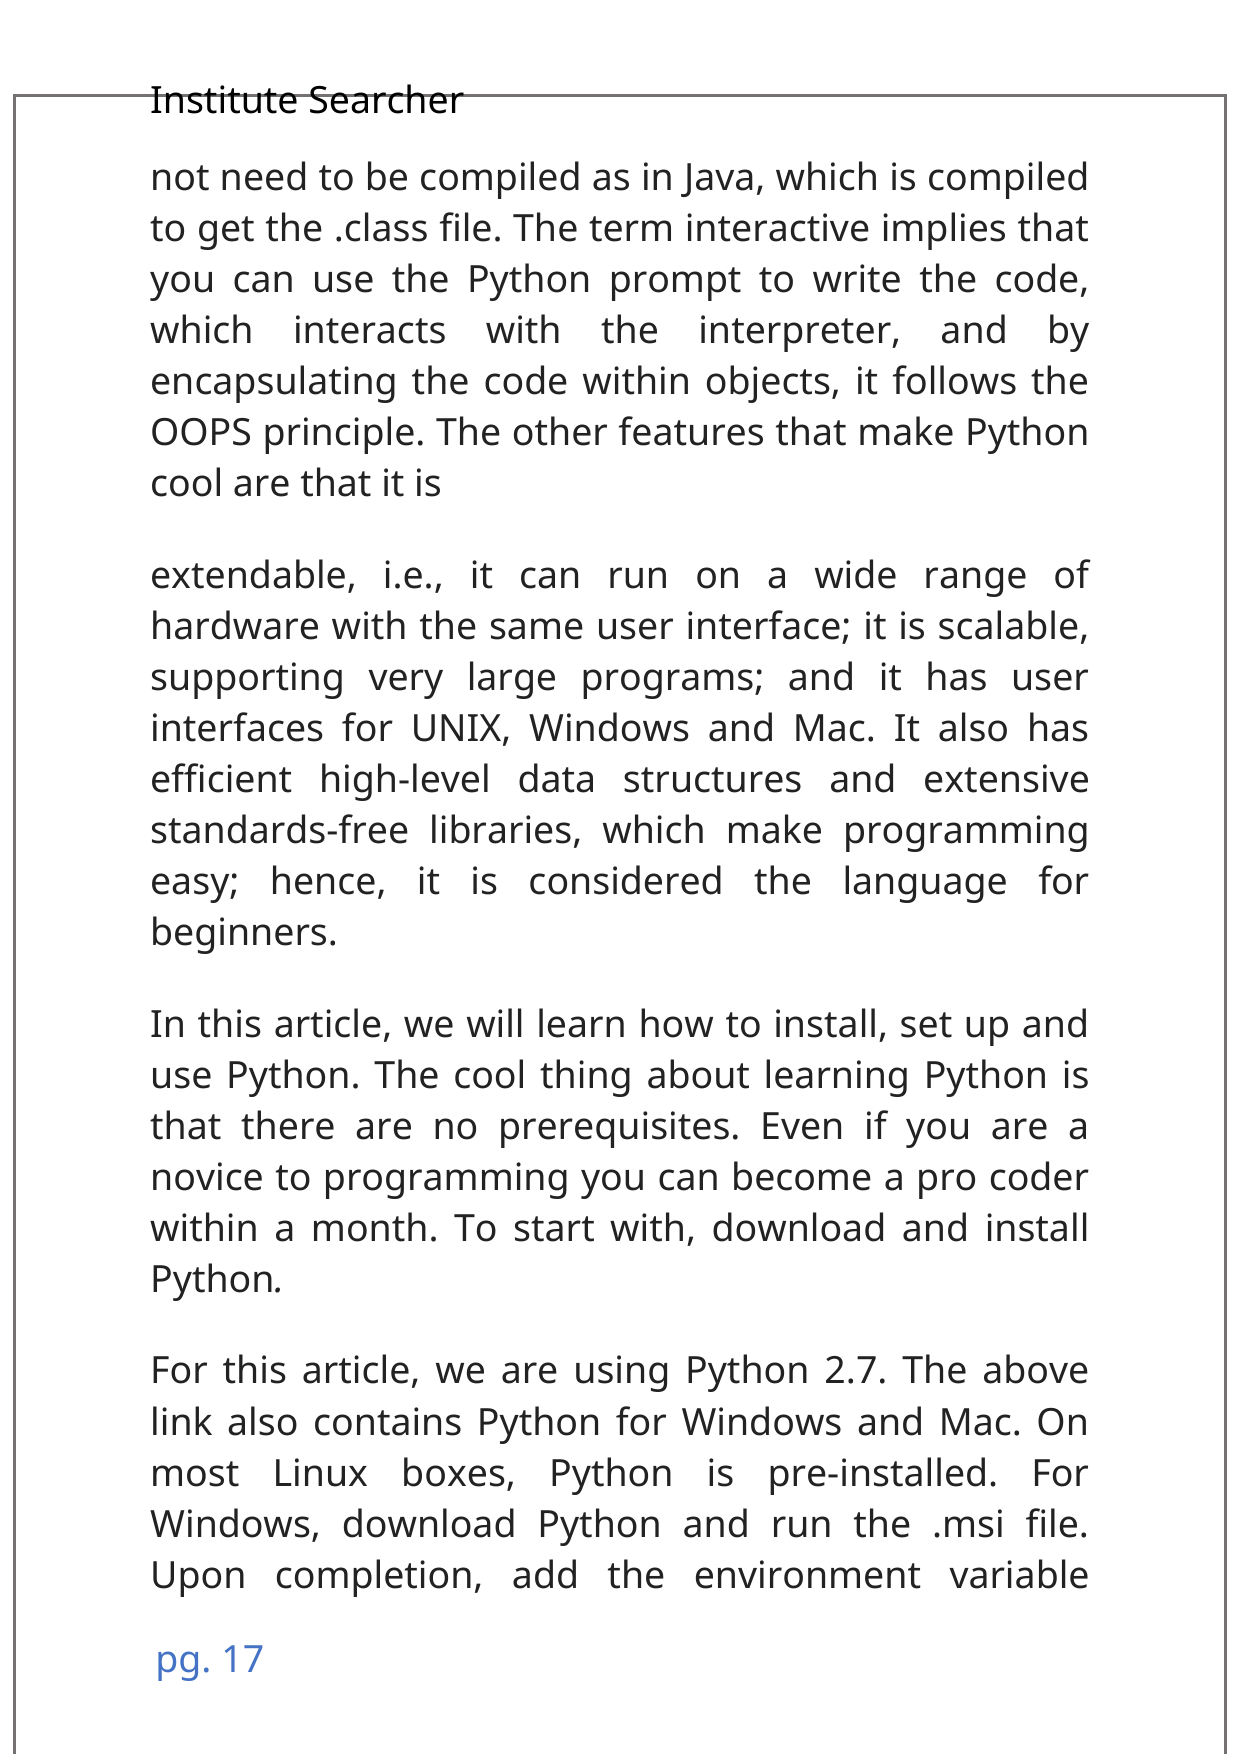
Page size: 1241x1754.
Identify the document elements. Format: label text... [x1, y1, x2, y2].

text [150, 150, 1090, 507]
text extendable, i.e., it can run on a wide range of hardware with the same user interface; it is scalable, supporting very large programs; and it has user interfaces for UNIX, Windows and Mac. It also has efficient high-level data structures and extensive standards-free libraries, which make programming easy; hence, it is considered the language for beginners. [150, 548, 1090, 956]
text In this article, we will learn how to install, set up and use Python. The cool thing about learning Python is that there are no prerequisites. Even if you are a novice to programming you can become a pro coder within a month. To start with, download and install Python. [150, 997, 1090, 1303]
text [150, 1344, 1090, 1599]
